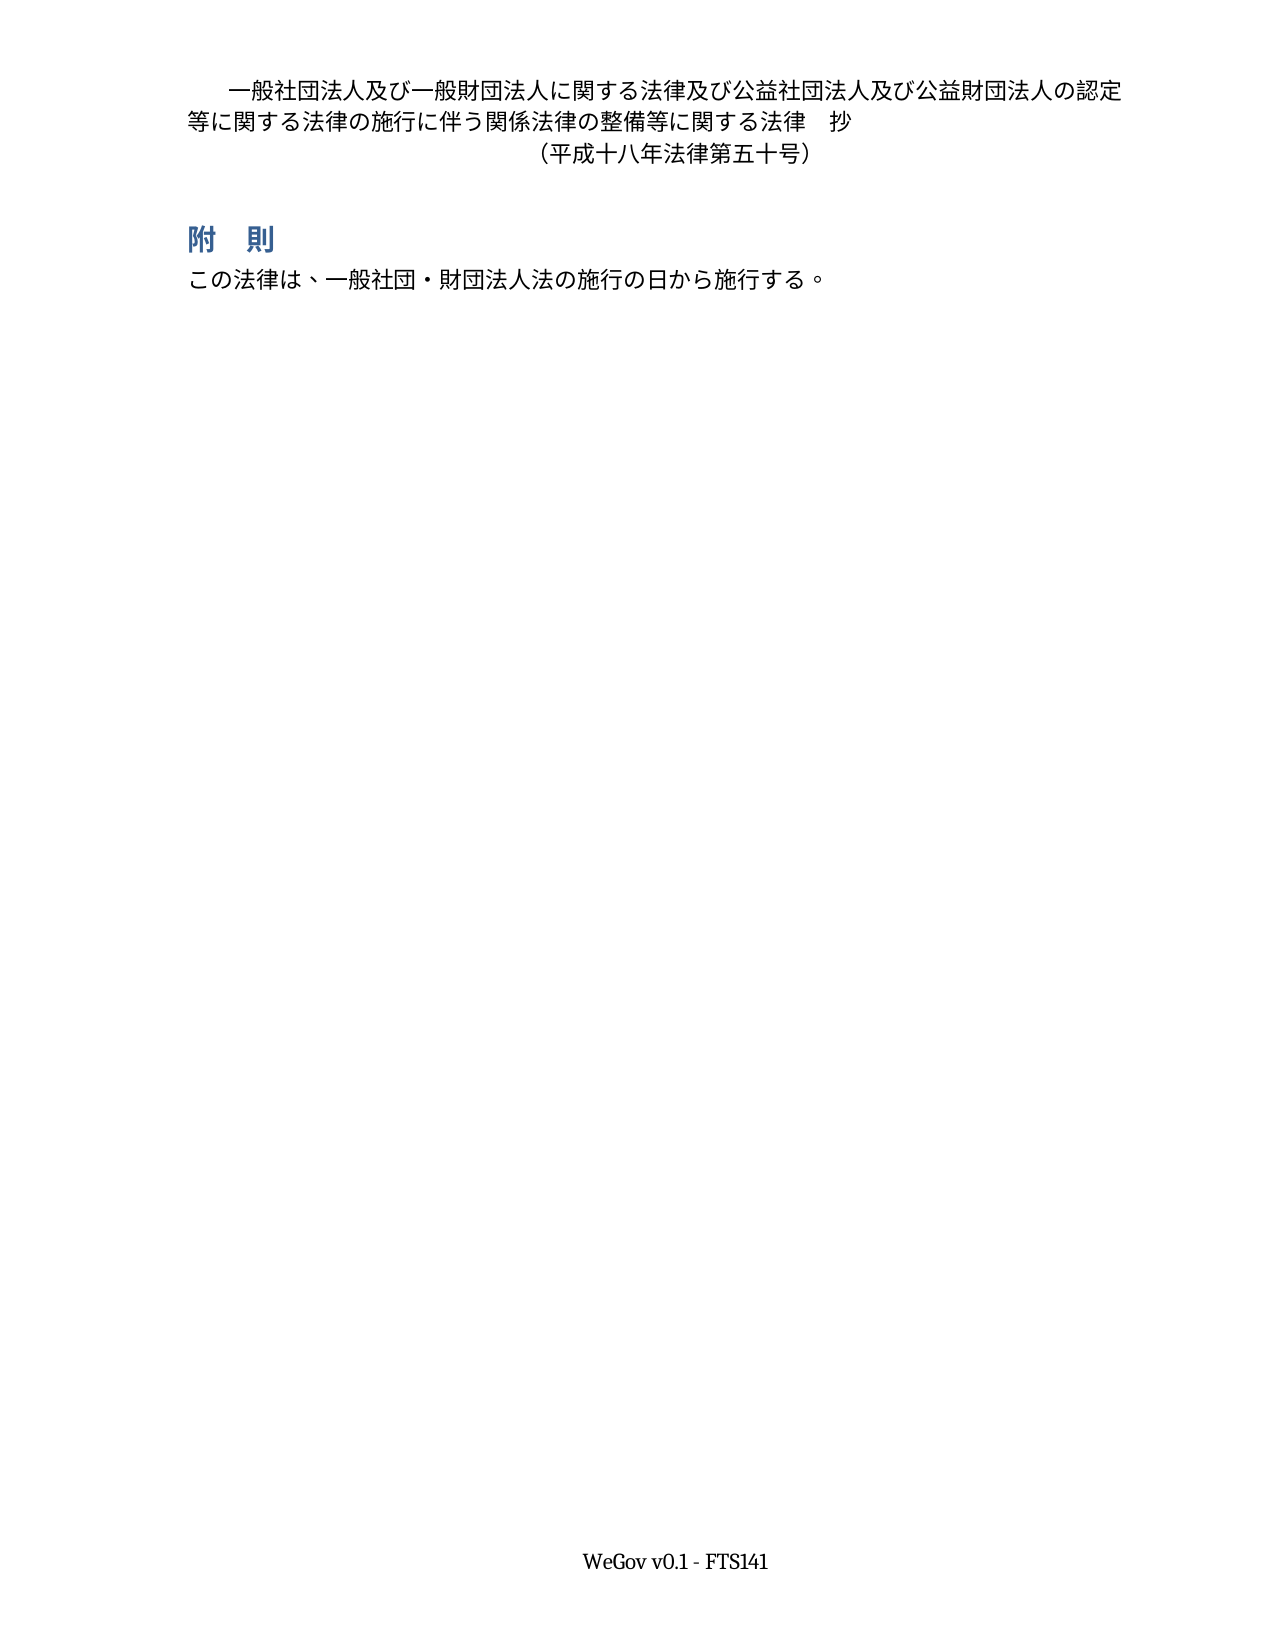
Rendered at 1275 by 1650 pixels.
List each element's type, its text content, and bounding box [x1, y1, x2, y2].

text この法律は、一般社団・財団法人法の施行の日から施行する。 [187, 264, 1087, 296]
subtitle 附 則 [187, 219, 1087, 258]
